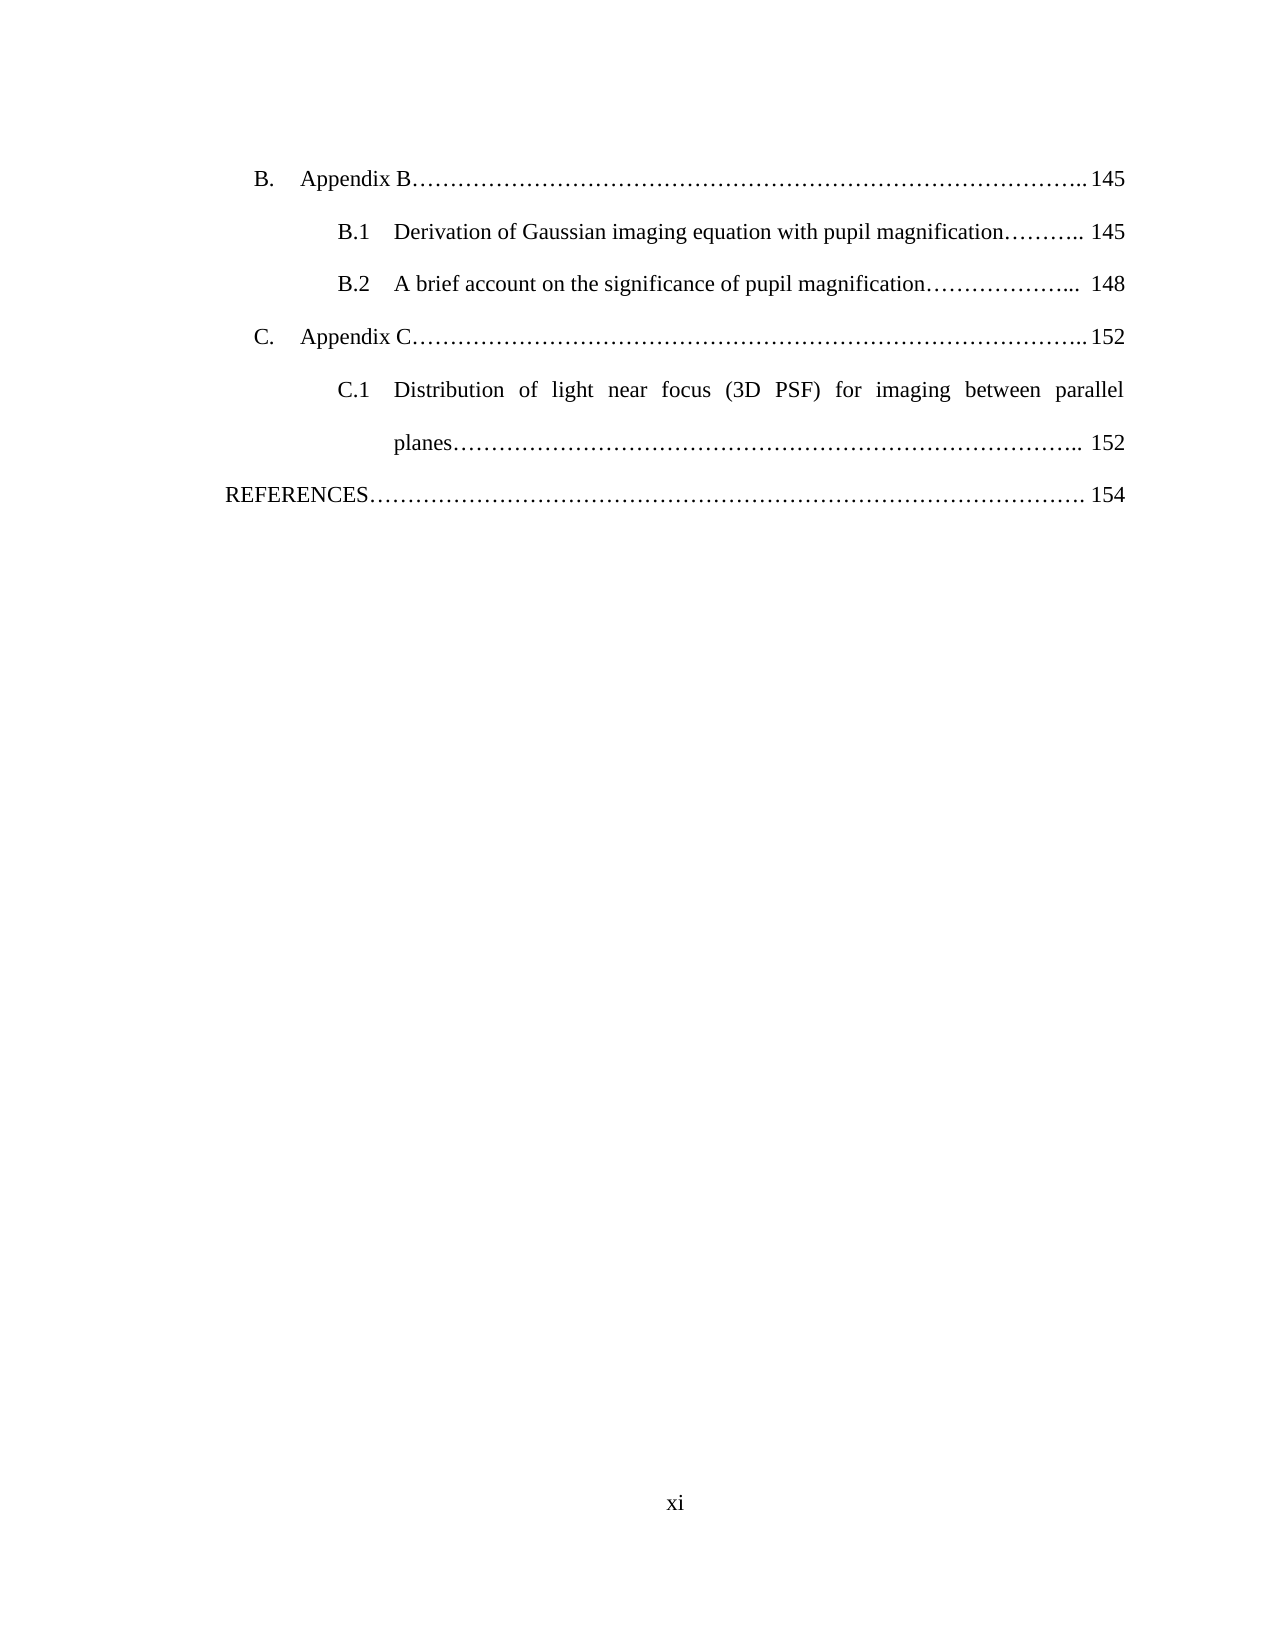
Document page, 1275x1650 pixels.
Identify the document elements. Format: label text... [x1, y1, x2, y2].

list Appendix C…………………………………………………………………………….. 152 [253, 323, 1125, 349]
text B.2 A brief account on the significance of pupil magnification………………... 148 [337, 270, 1125, 297]
list Appendix B…………………………………………………………………………….. 145 [253, 165, 1125, 191]
text C.1 Distribution of light near focus (3D PSF) for imaging between parallel planes……………………………………………………………………….. 152 [337, 376, 1125, 455]
text REFERENCES…………………………………………………………………………………. 154 [225, 481, 1125, 508]
text B.1 Derivation of Gaussian imaging equation with pupil magnification……….. 145 [337, 218, 1125, 244]
